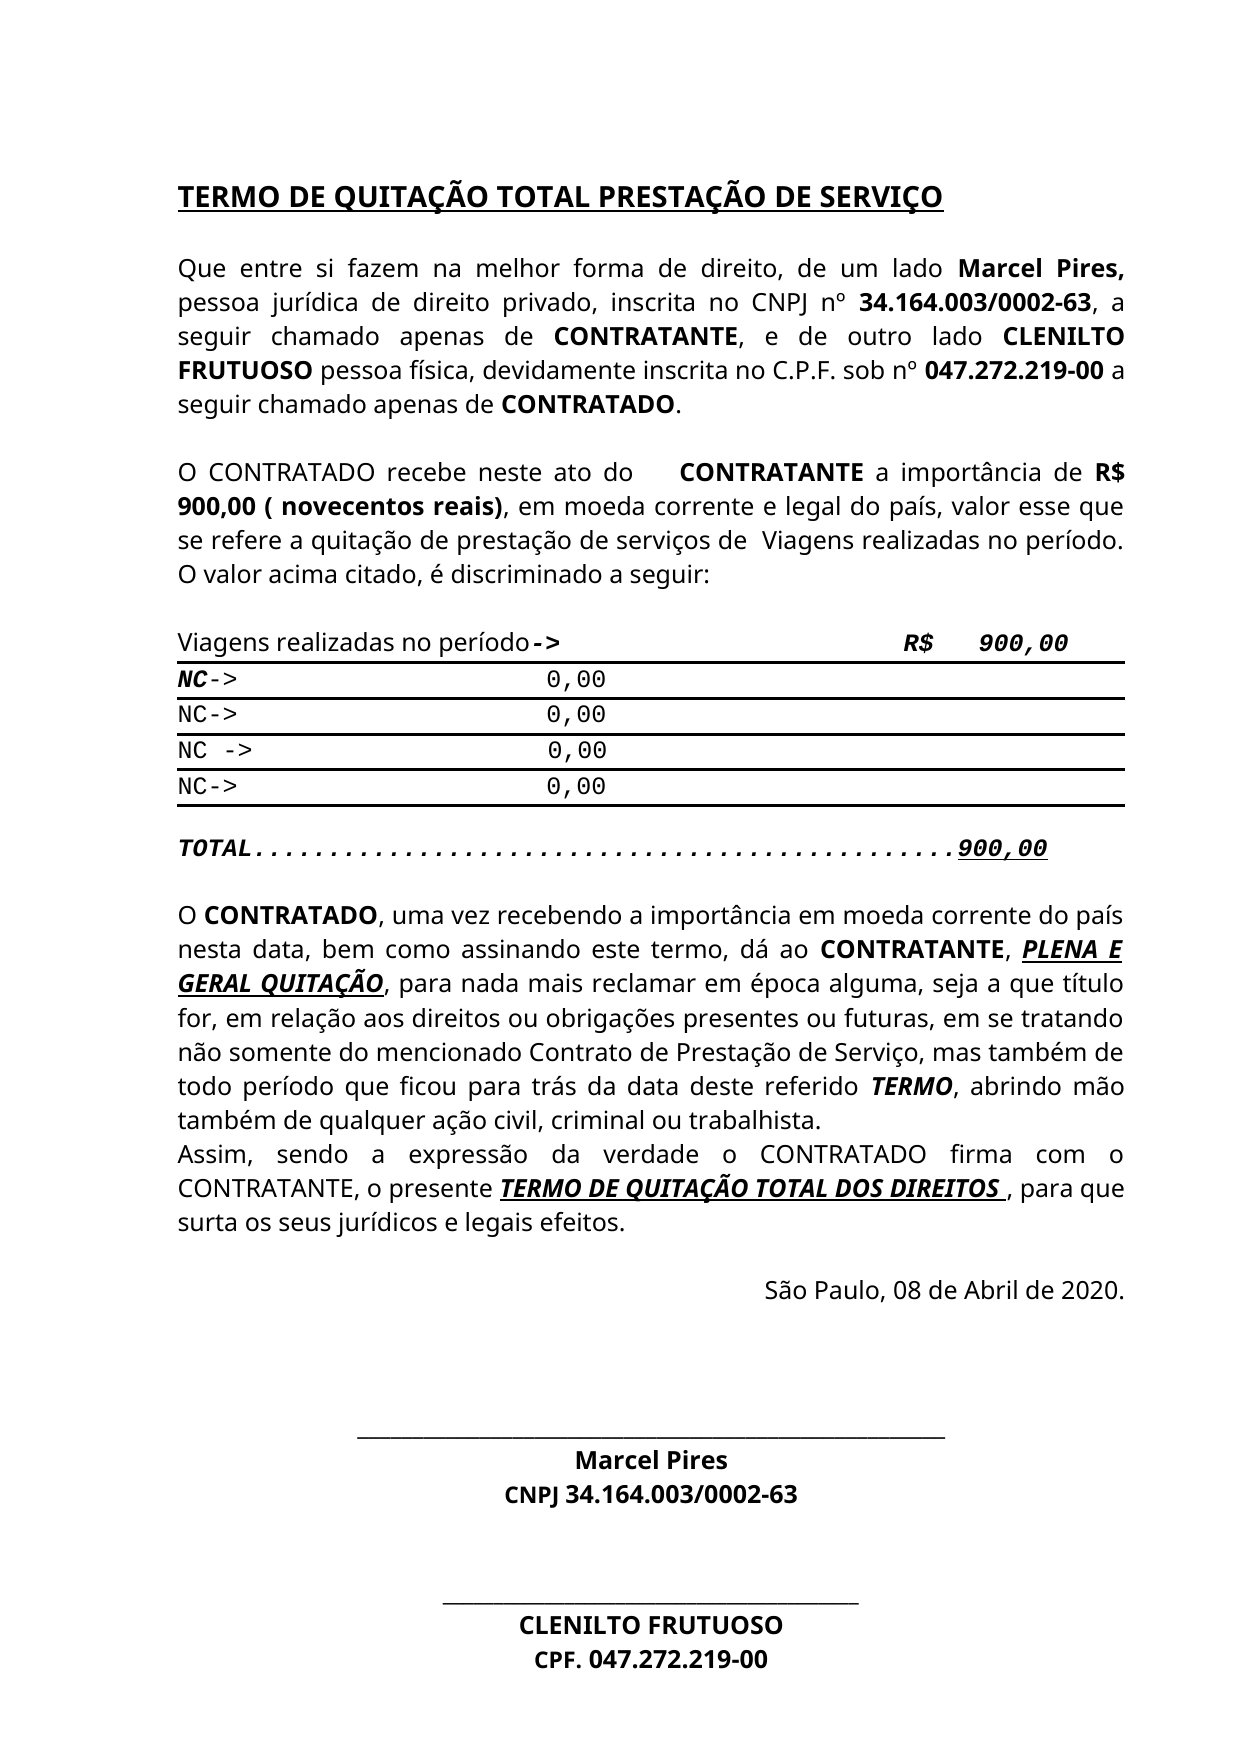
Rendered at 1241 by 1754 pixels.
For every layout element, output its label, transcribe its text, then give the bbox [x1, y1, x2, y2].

text NC -> 0,00 [177, 736, 1125, 768]
text O CONTRATADO recebe neste ato do CONTRATANTE a importância de R$ 900,00 ( novecentos reais), em moeda corrente e legal do país, valor esse que se refere a quitação de prestação de serviços de Viagens realizadas no período. O valor acima citado, é discriminado a seguir: [177, 454, 1125, 591]
text São Paulo, 08 de Abril de 2020. [177, 1273, 1125, 1307]
text TOTAL...............................................900,00 [177, 836, 1125, 864]
text TERMO DE QUITAÇÃO TOTAL PRESTAÇÃO DE SERVIÇO [177, 176, 1125, 216]
text Viagens realizadas no período-> R$ 900,00 [177, 625, 1125, 661]
text CPF. 047.272.219-00 [177, 1642, 1125, 1676]
text Que entre si fazem na melhor forma de direito, de um lado Marcel Pires, pessoa jurídica de direito privado, inscrita no CNPJ nº 34.164.003/0002-63, a seguir chamado apenas de CONTRATANTE, e de outro lado CLENILTO FRUTUOSO pessoa física, devidamente inscrita no C.P.F. sob nº 047.272.219-00 a seguir chamado apenas de CONTRATADO. [177, 250, 1125, 421]
text NC-> 0,00 [177, 664, 1125, 697]
text _________________________________________ [177, 1576, 1125, 1608]
text O CONTRATADO, uma vez recebendo a importância em moeda corrente do país nesta data, bem como assinando este termo, dá ao CONTRATANTE, PLENA E GERAL QUITAÇÃO, para nada mais reclamar em época alguma, seja a que título for, em relação aos direitos ou obrigações presentes ou futuras, em se tratando não somente do mencionado Contrato de Prestação de Serviço, mas também de todo período que ficou para trás da data deste referido TERMO, abrindo mão também de qualquer ação civil, criminal ou trabalhista. [177, 898, 1125, 1136]
text Marcel Pires [177, 1443, 1125, 1477]
text CLENILTO FRUTUOSO [177, 1608, 1125, 1642]
text NC-> 0,00 [177, 771, 1125, 804]
text _____________________________________________________ [177, 1409, 1125, 1443]
text Assim, sendo a expressão da verdade o CONTRATADO firma com o CONTRATANTE, o presente TERMO DE QUITAÇÃO TOTAL DOS DIREITOS , para que surta os seus jurídicos e legais efeitos. [177, 1136, 1125, 1239]
text CNPJ 34.164.003/0002-63 [177, 1477, 1125, 1511]
text NC-> 0,00 [177, 700, 1125, 732]
